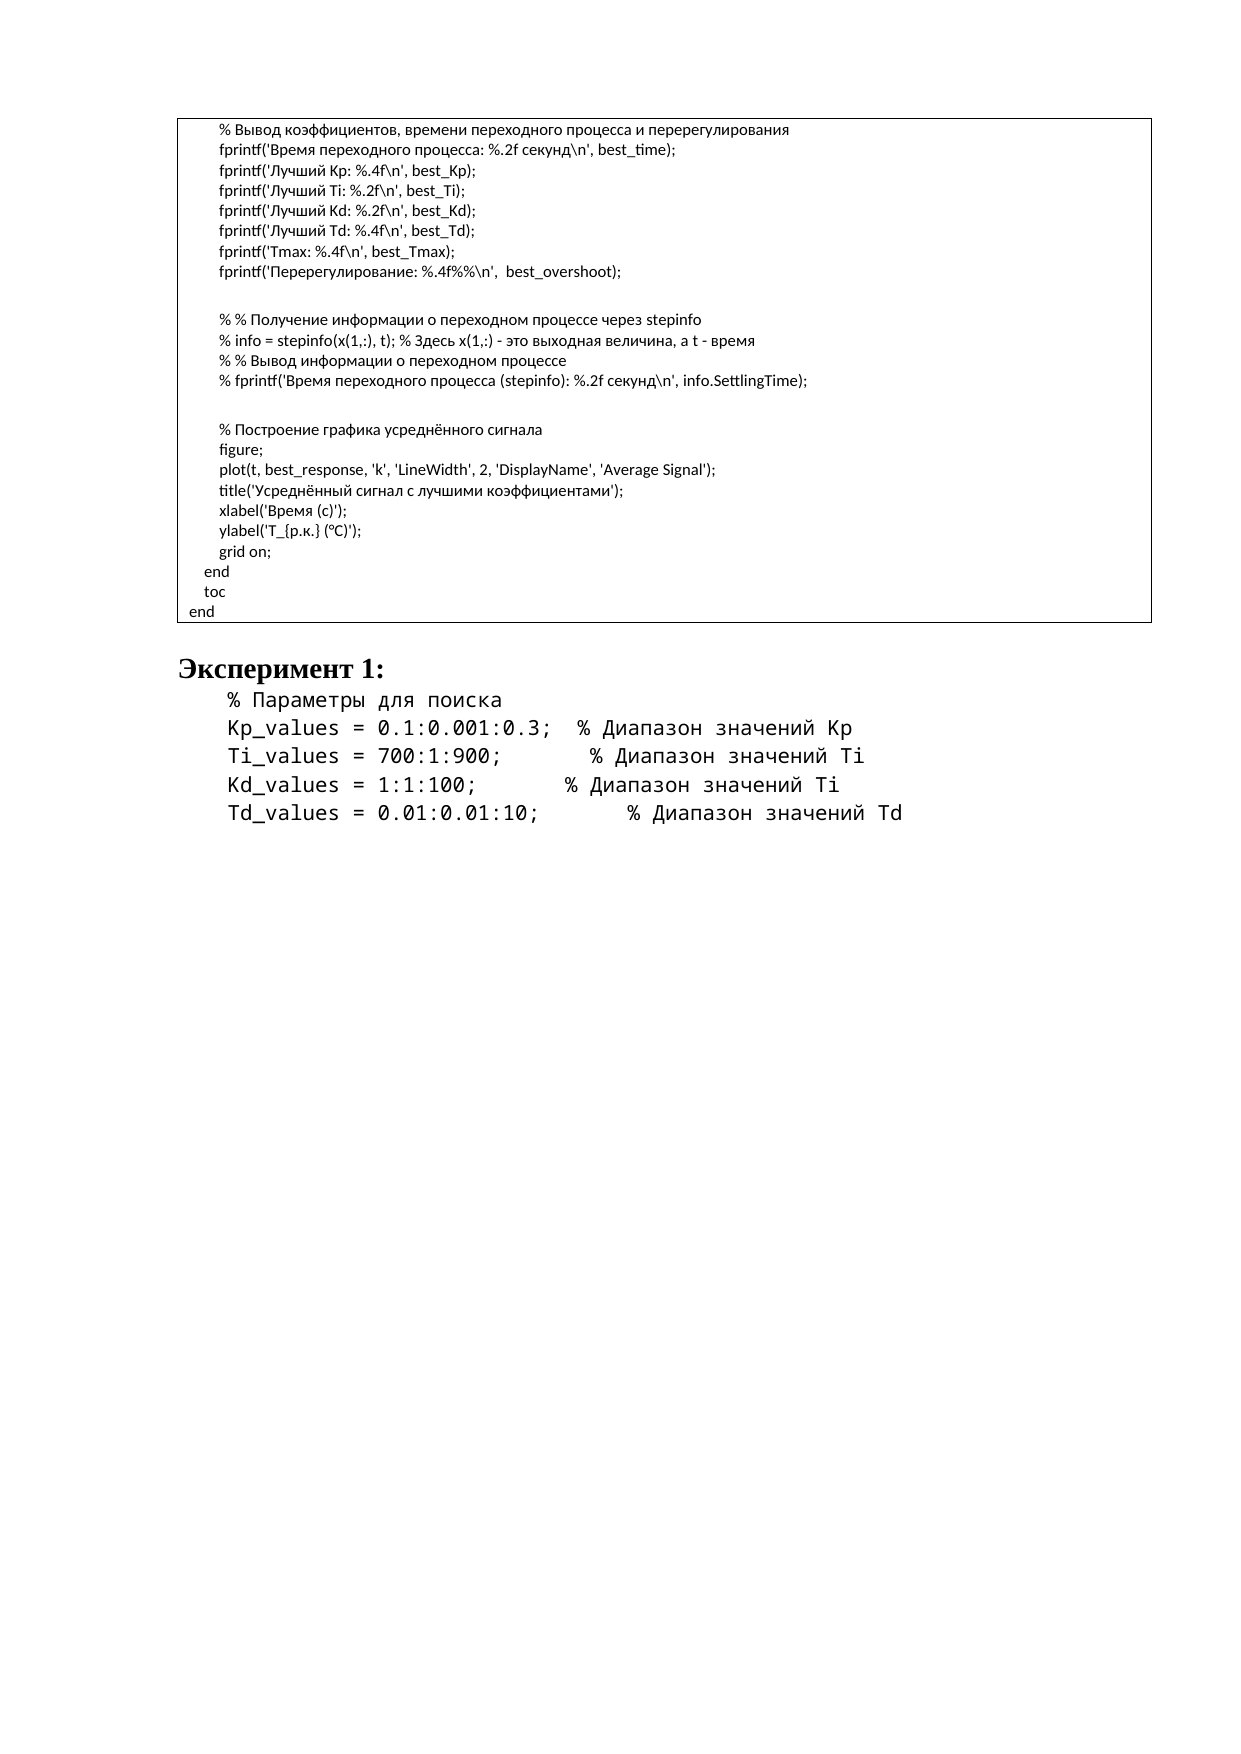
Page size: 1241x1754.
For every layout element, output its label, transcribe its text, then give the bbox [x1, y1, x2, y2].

text Ti_values = 700:1:900; % Диапазон значений Ti [177, 742, 1152, 770]
text Эксперимент 1: [177, 651, 1152, 685]
text Kd_values = 1:1:100; % Диапазон значений Ti [177, 770, 1152, 798]
text Kp_values = 0.1:0.001:0.3; % Диапазон значений Kp [177, 713, 1152, 742]
text % Параметры для поиска [177, 685, 1152, 713]
text Td_values = 0.01:0.01:10; % Диапазон значений Td [177, 798, 1152, 827]
